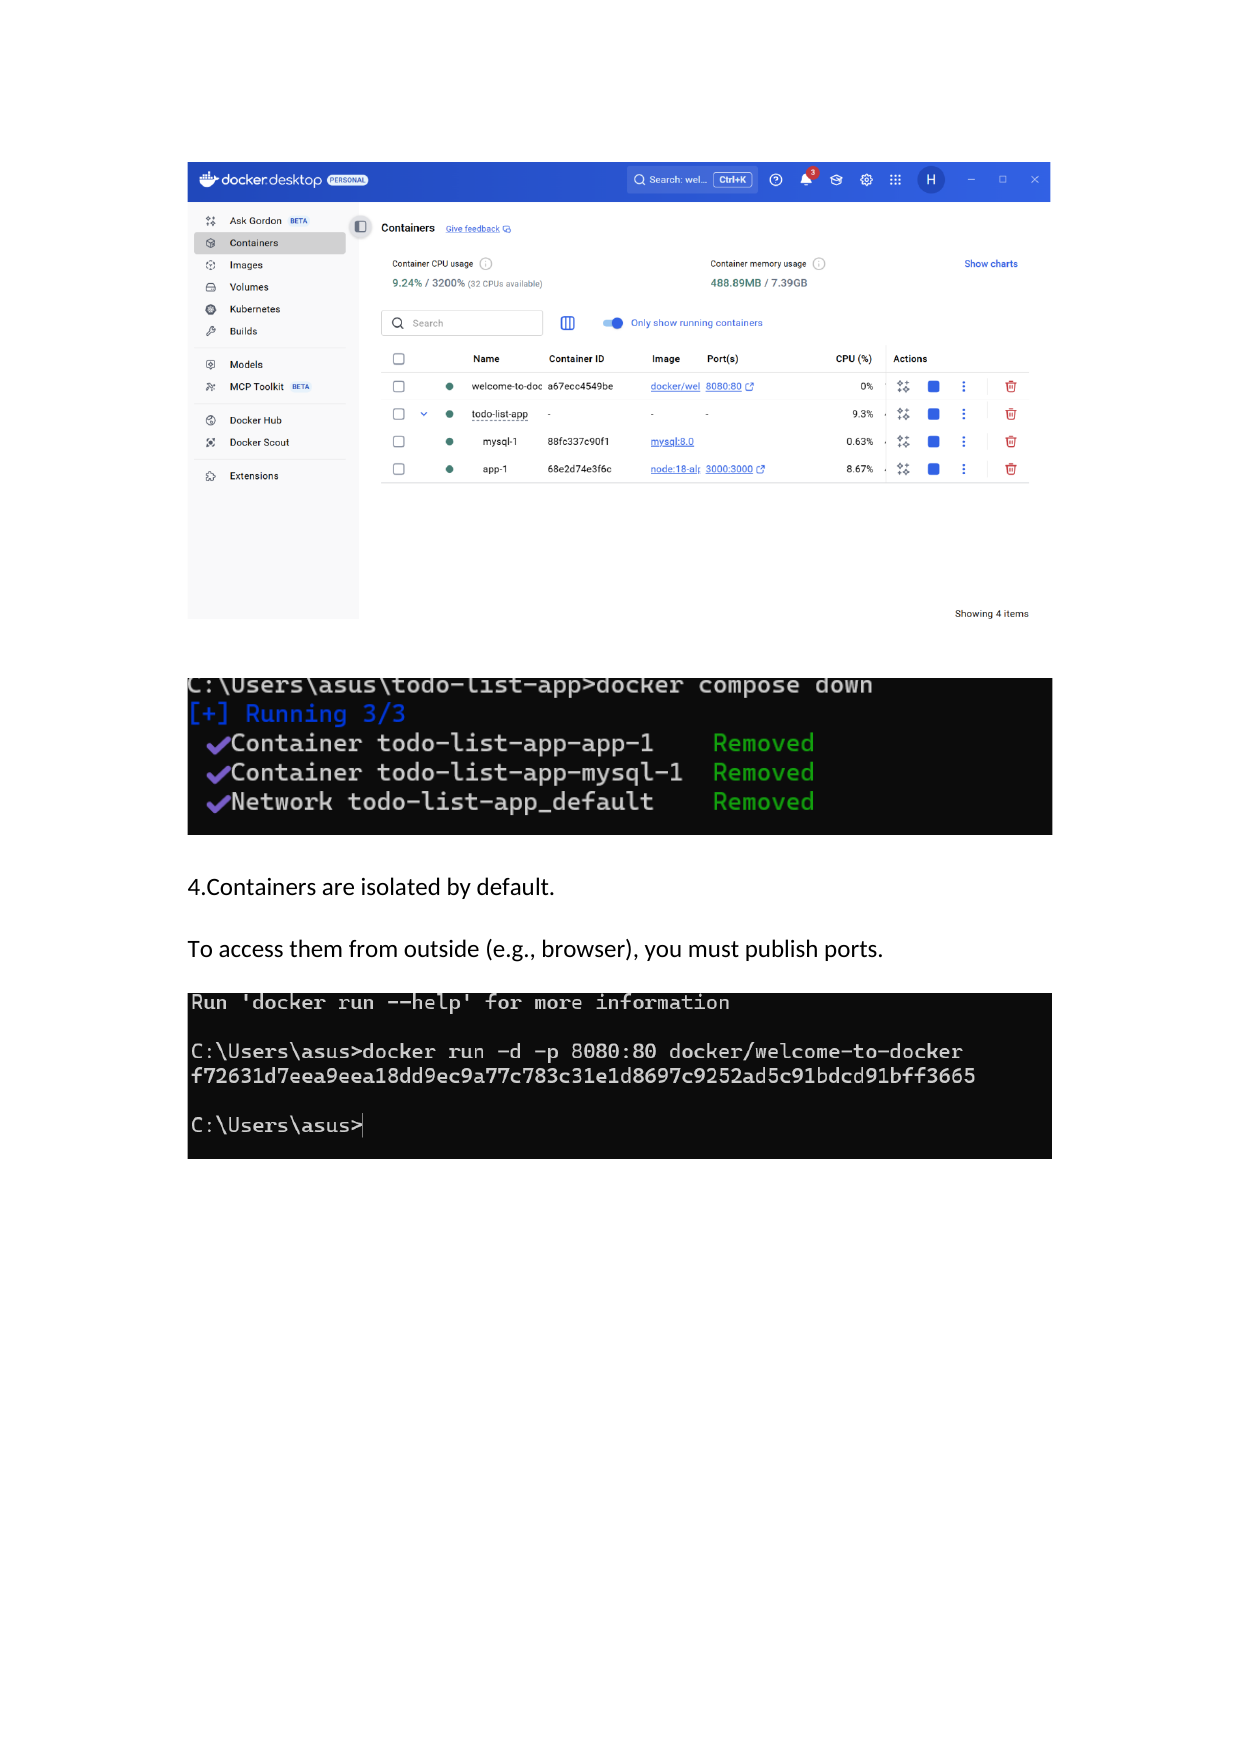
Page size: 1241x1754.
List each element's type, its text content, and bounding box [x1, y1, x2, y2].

picture [187, 678, 1053, 835]
picture [187, 993, 1052, 1159]
picture [187, 162, 1051, 619]
text To access them from outside (e.g., browser), you must publish ports. [187, 932, 1053, 964]
text 4.Containers are isolated by default. [187, 870, 1053, 903]
